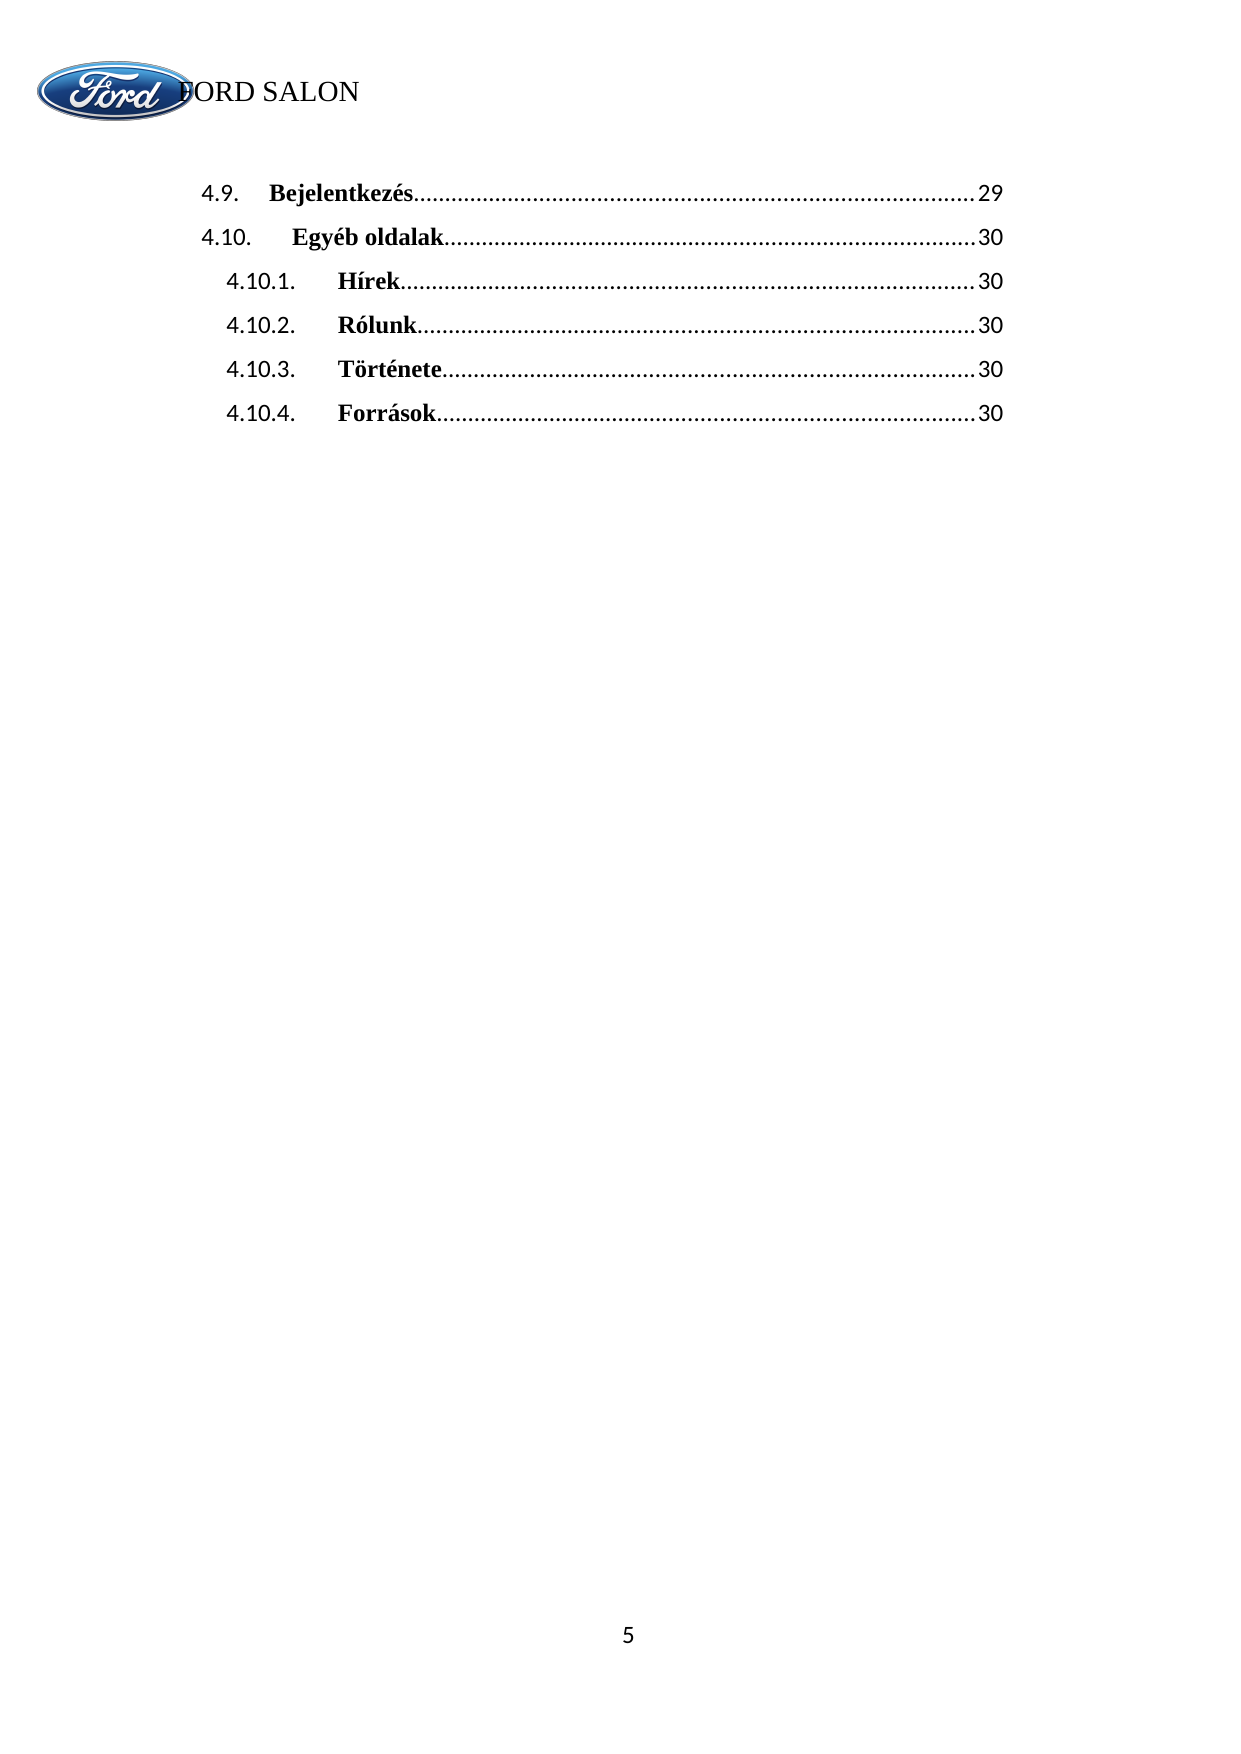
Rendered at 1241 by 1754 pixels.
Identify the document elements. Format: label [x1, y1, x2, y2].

picture [37, 61, 194, 121]
